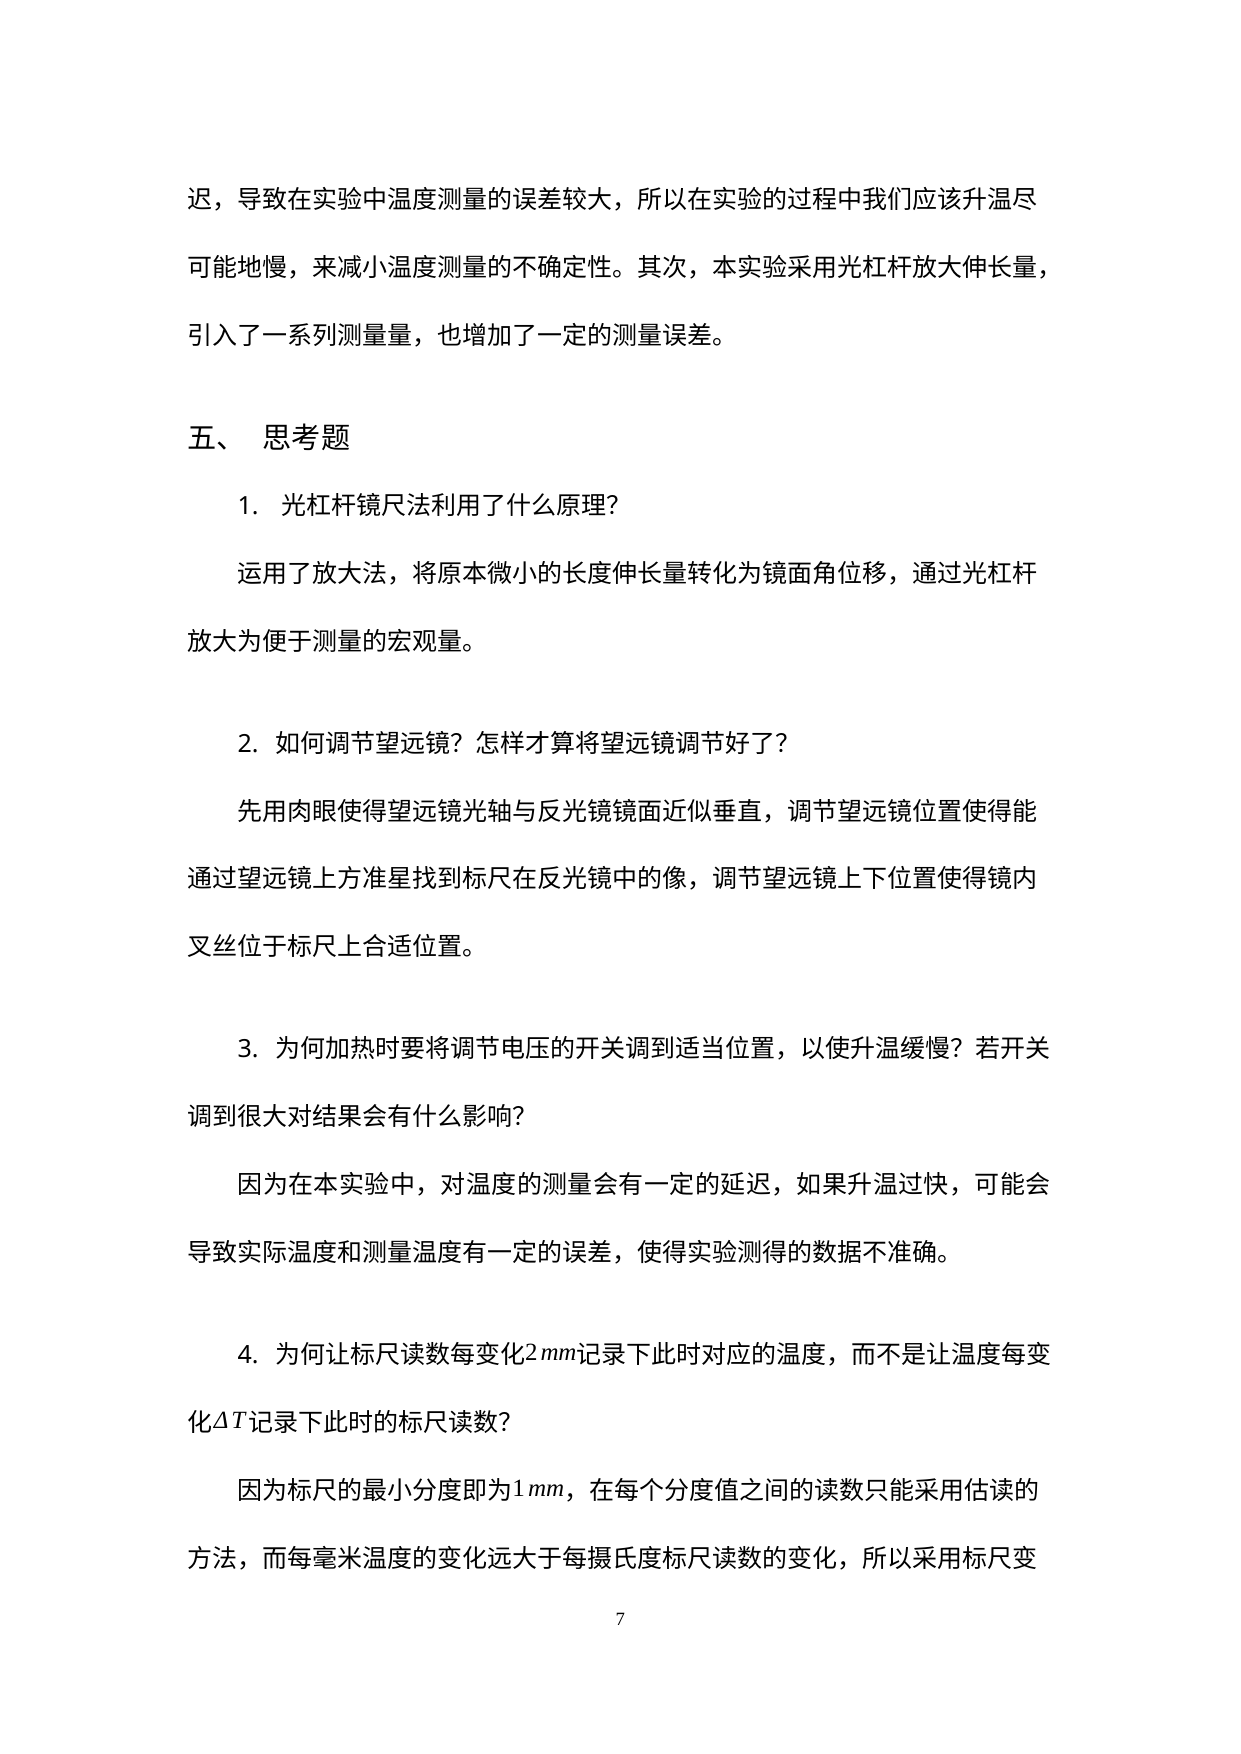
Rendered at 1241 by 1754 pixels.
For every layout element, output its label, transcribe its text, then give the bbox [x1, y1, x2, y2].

list 为何让标尺读数每变化记录下此时对应的温度，而不是让温度每变化记录下此时的标尺读数？ [187, 1318, 1053, 1454]
list 光杠杆镜尺法利用了什么原理？ [237, 469, 1053, 537]
list 为何加热时要将调节电压的开关调到适当位置，以使升温缓慢？若开关调到很大对结果会有什么影响？ [187, 1013, 1053, 1149]
list 思考题 [187, 402, 1053, 469]
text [187, 1454, 1053, 1590]
text 运用了放大法，将原本微小的长度伸长量转化为镜面角位移，通过光杠杆放大为便于测量的宏观量。 [187, 537, 1053, 673]
list 因为在本实验中，对温度的测量会有一定的延迟，如果升温过快，可能会导致实际温度和测量温度有一定的误差，使得实验测得的数据不准确。 [187, 1149, 1053, 1284]
list 如何调节望远镜？怎样才算将望远镜调节好了？ [187, 707, 1053, 775]
text 先用肉眼使得望远镜光轴与反光镜镜面近似垂直，调节望远镜位置使得能通过望远镜上方准星找到标尺在反光镜中的像，调节望远镜上下位置使得镜内叉丝位于标尺上合适位置。 [187, 775, 1053, 979]
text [187, 164, 1053, 368]
